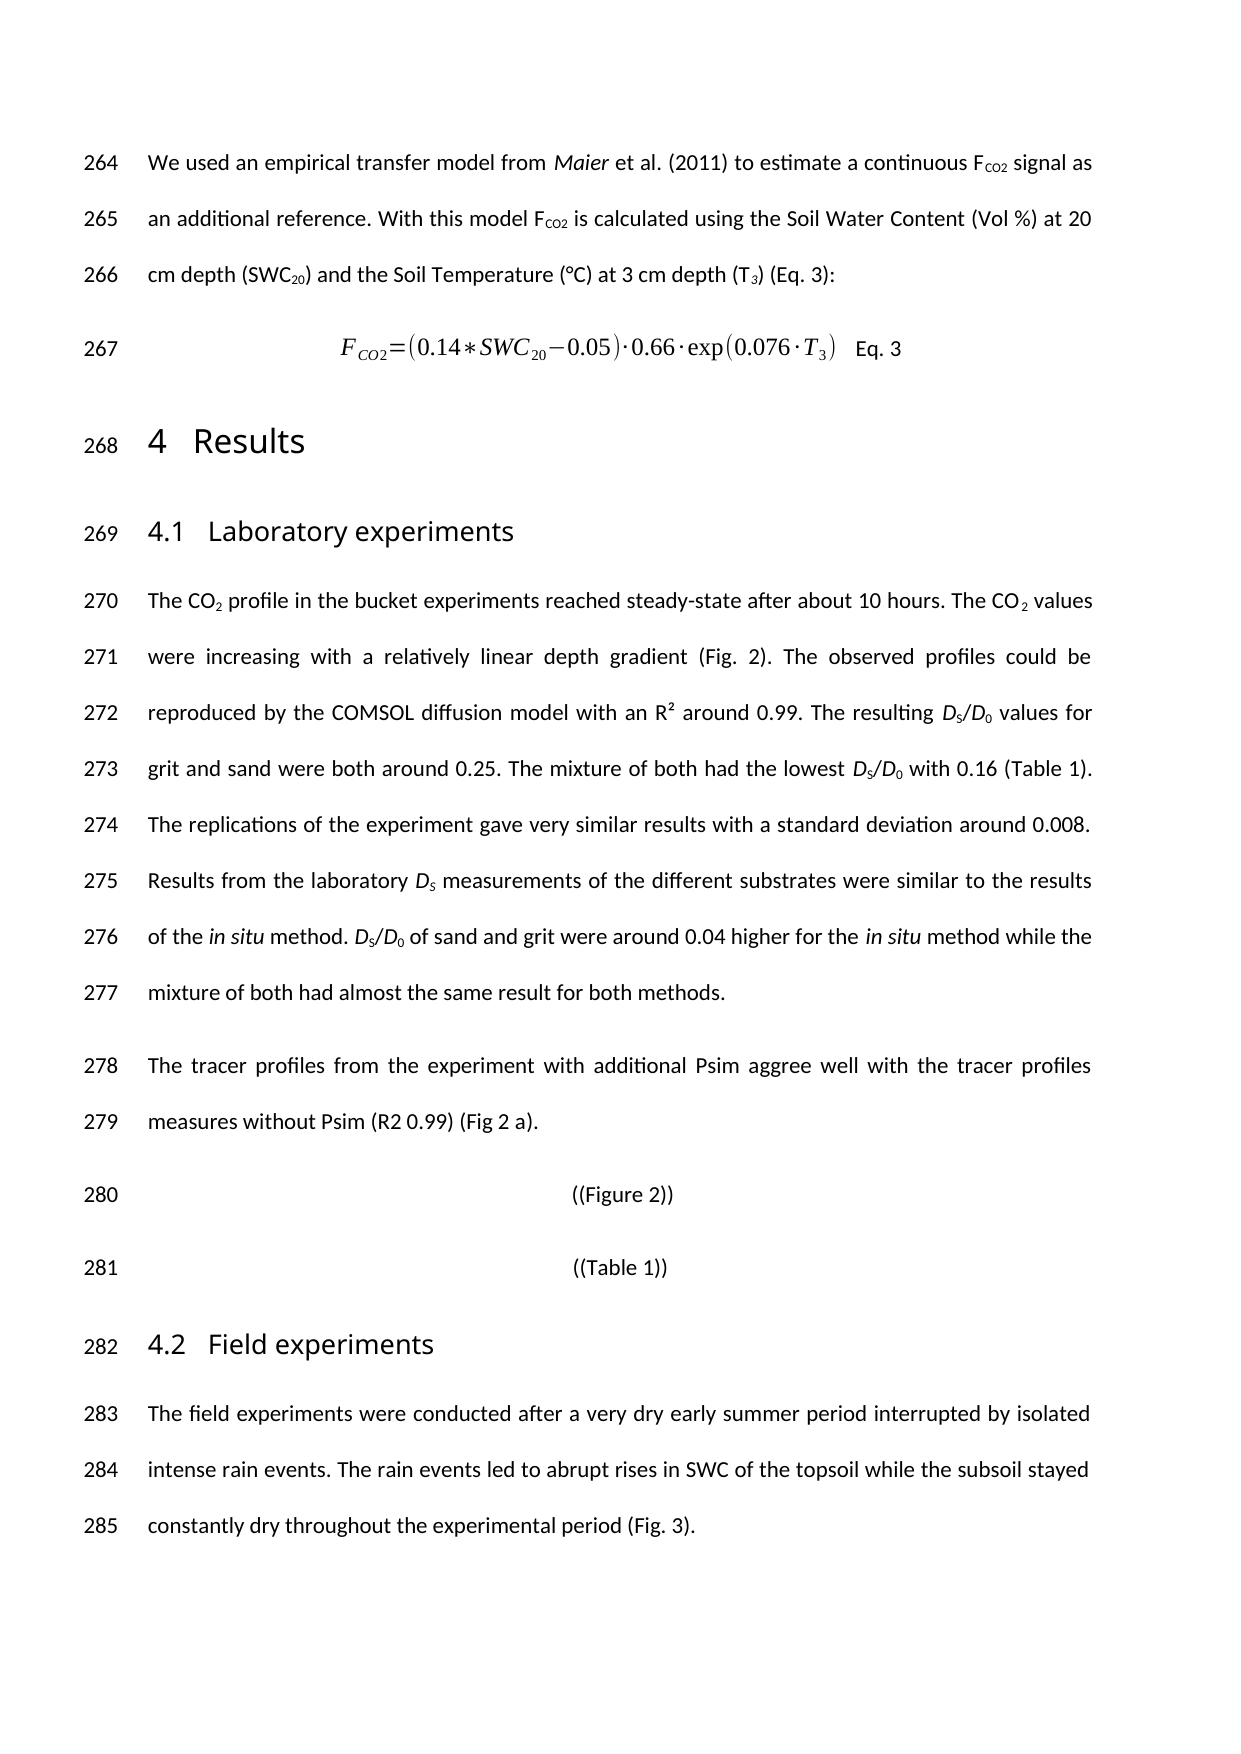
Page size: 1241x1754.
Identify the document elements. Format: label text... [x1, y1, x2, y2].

text The tracer profiles from the experiment with additional Psim aggree well with the tracer profiles measures without Psim (R2 0.99) (Fig 2 a). [148, 1051, 1093, 1135]
text We used an empirical transfer model from Maier et al. (2011) to estimate a continuous FCO2 signal as an additional reference. With this model FCO2 is calculated using the Soil Water Content (Vol %) at 20 cm depth (SWC20) and the Soil Temperature (°C) at 3 cm depth (T3) (Eq. 3): [148, 148, 1093, 288]
subtitle Field experiments [148, 1325, 1093, 1362]
subtitle Laboratory experiments [148, 512, 1093, 549]
text ((Table 1)) [148, 1253, 1093, 1281]
text The field experiments were conducted after a very dry early summer period interrupted by isolated intense rain events. The rain events led to abrupt rises in SWC of the topsoil while the subsoil stayed constantly dry throughout the experimental period (Fig. 3). [148, 1399, 1093, 1539]
text The CO2 profile in the bucket experiments reached steady-state after about 10 hours. The CO2 values were increasing with a relatively linear depth gradient (Fig. 2). The observed profiles could be reproduced by the COMSOL diffusion model with an R² around 0.99. The resulting DS/D0 values for grit and sand were both around 0.25. The mixture of both had the lowest DS/D0 with 0.16 (Tab. 1). The replications of the experiment gave very similar results with a standard deviation around 0.008. Results from the laboratory DS measurements of the different substrates were similar to the results of the in situ method. DS/D0 of sand and grit were around 0.04 higher for the in situ method while the mixture of both had almost the same result for both methods. [148, 586, 1093, 1006]
text ((Figure 2)) [148, 1180, 1093, 1208]
subtitle Results [148, 417, 1093, 463]
text Eq. 3 [148, 332, 1093, 364]
